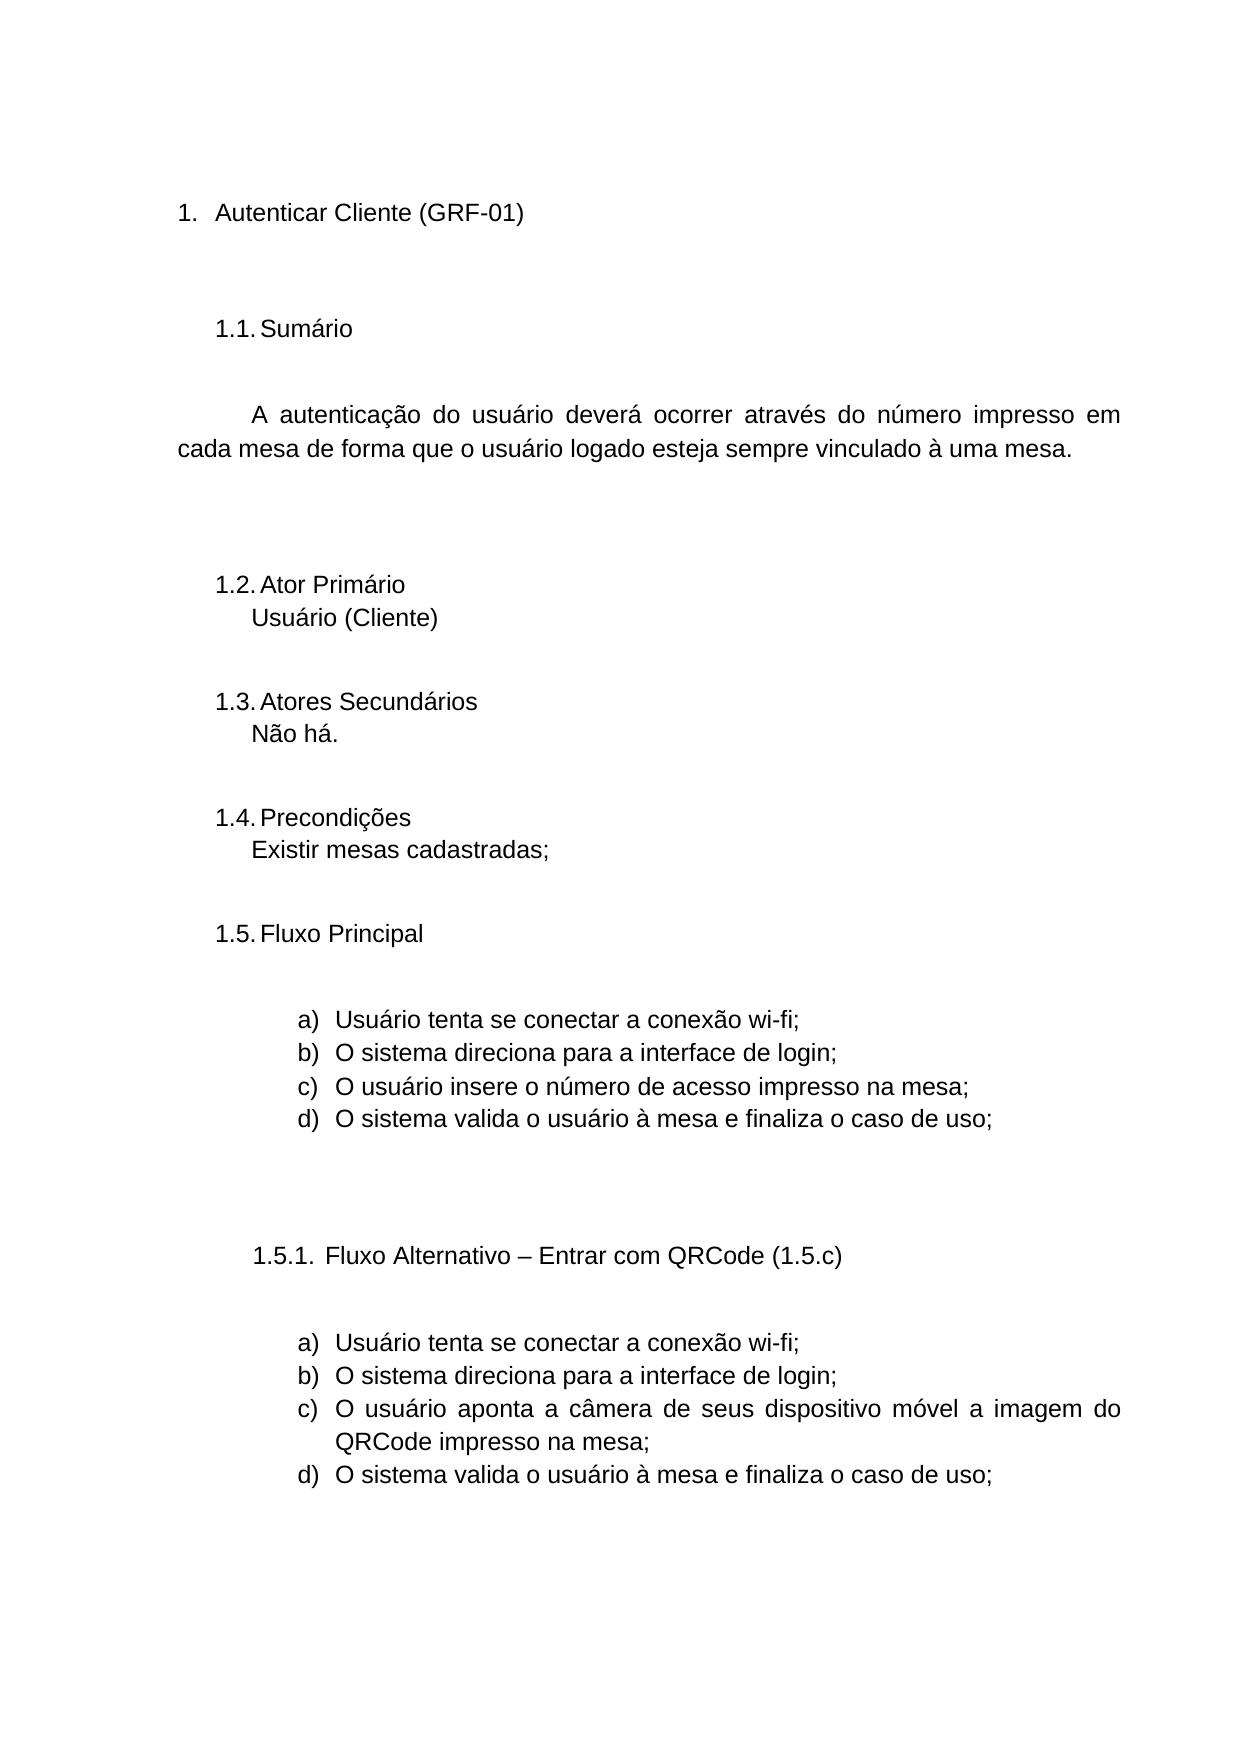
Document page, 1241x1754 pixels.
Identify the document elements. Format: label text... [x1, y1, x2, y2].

text Usuário (Cliente) [177, 603, 1122, 632]
text A autenticação do usuário deverá ocorrer através do número impresso em cada mesa de forma que o usuário logado esteja sempre vinculado à uma mesa. [177, 401, 1122, 462]
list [297, 1361, 1122, 1390]
list O usuário insere o número de acesso impresso na mesa; [297, 1071, 1122, 1100]
list Fluxo Alternativo – Entrar com QRCode (1.5.c) [252, 1241, 1122, 1270]
list O sistema valida o usuário à mesa e finaliza o caso de uso; [297, 1104, 1122, 1133]
list O usuário aponta a câmera de seus dispositivo móvel a imagem do QRCode impresso na mesa; [297, 1394, 1122, 1456]
text Existir mesas cadastradas; [177, 836, 1122, 864]
list Fluxo Principal [215, 918, 1122, 947]
text Não há. [177, 719, 1122, 748]
list Sumário [215, 314, 1122, 342]
list Usuário tenta se conectar a conexão wi-fi; [297, 1005, 1122, 1034]
list O sistema direciona para a interface de login; [297, 1038, 1122, 1067]
list Ator Primário [215, 570, 1122, 599]
list Precondições [215, 802, 1122, 831]
list Usuário tenta se conectar a conexão wi-fi; [297, 1328, 1122, 1357]
list Atores Secundários [215, 686, 1122, 715]
text Autenticar Cliente (GRF-01) [177, 198, 1122, 226]
list O sistema valida o usuário à mesa e finaliza o caso de uso; [297, 1460, 1122, 1489]
